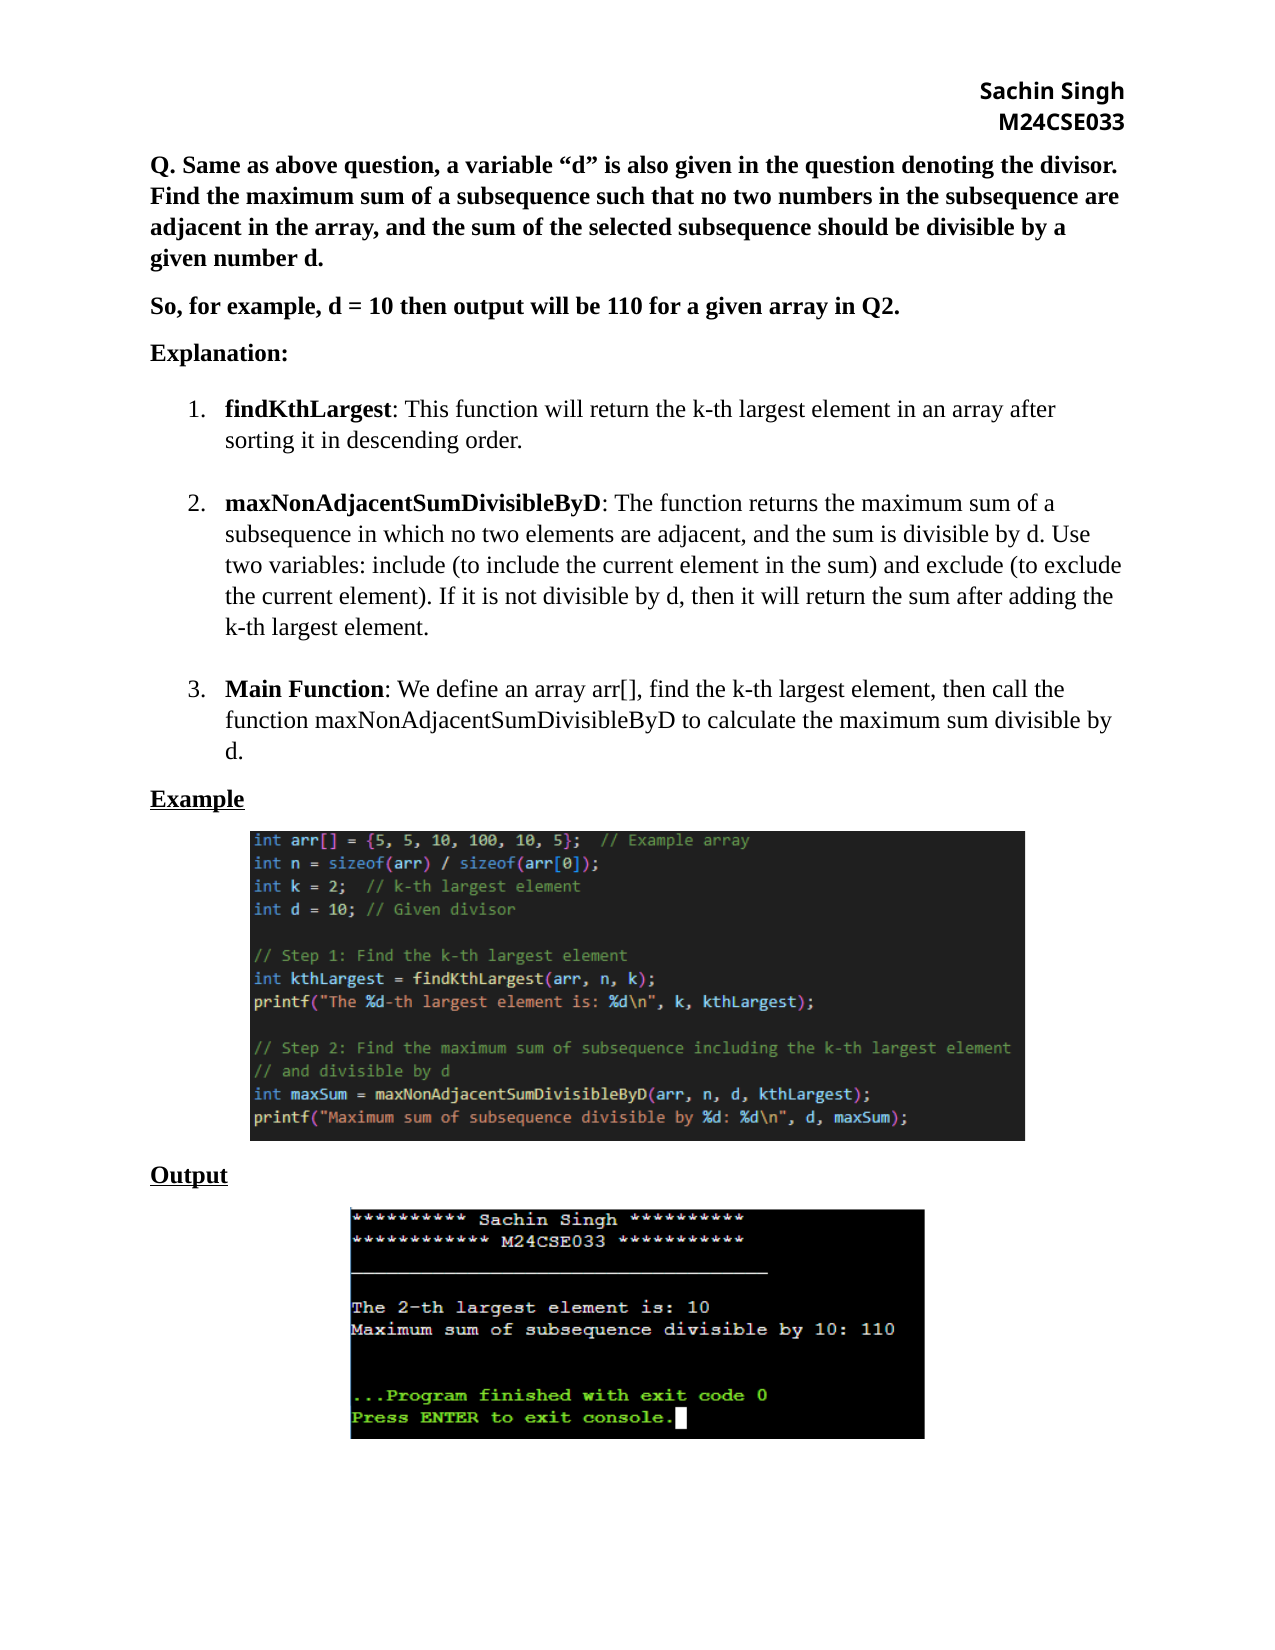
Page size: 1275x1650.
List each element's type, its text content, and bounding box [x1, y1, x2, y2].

text Explanation: [150, 338, 1125, 367]
text Output [150, 1160, 1125, 1189]
text Q. Same as above question, a variable “d” is also given in the question denoting the divisor. Find the maximum sum of a subsequence such that no two numbers in the subsequence are adjacent in the array, and the sum of the selected subsequence should be divisible by a given number d. [150, 150, 1125, 272]
picture [350, 1207, 925, 1439]
list findKthLargest: This function will return the k-th largest element in an array after sorting it in descending order. [187, 394, 1125, 454]
picture [250, 831, 1026, 1141]
text So, for example, d = 10 then output will be 110 for a given array in Q2. [150, 291, 1125, 319]
text Example [150, 784, 1125, 812]
list Main Function: We define an array arr[], find the k-th largest element, then call the function maxNonAdjacentSumDivisibleByD to calculate the maximum sum divisible by d. [187, 674, 1125, 765]
list maxNonAdjacentSumDivisibleByD: The function returns the maximum sum of a subsequence in which no two elements are adjacent, and the sum is divisible by d. Use two variables: include (to include the current element in the sum) and exclude (to exclude the current element). If it is not divisible by d, then it will return the sum after adding the k-th largest element. [187, 488, 1125, 641]
